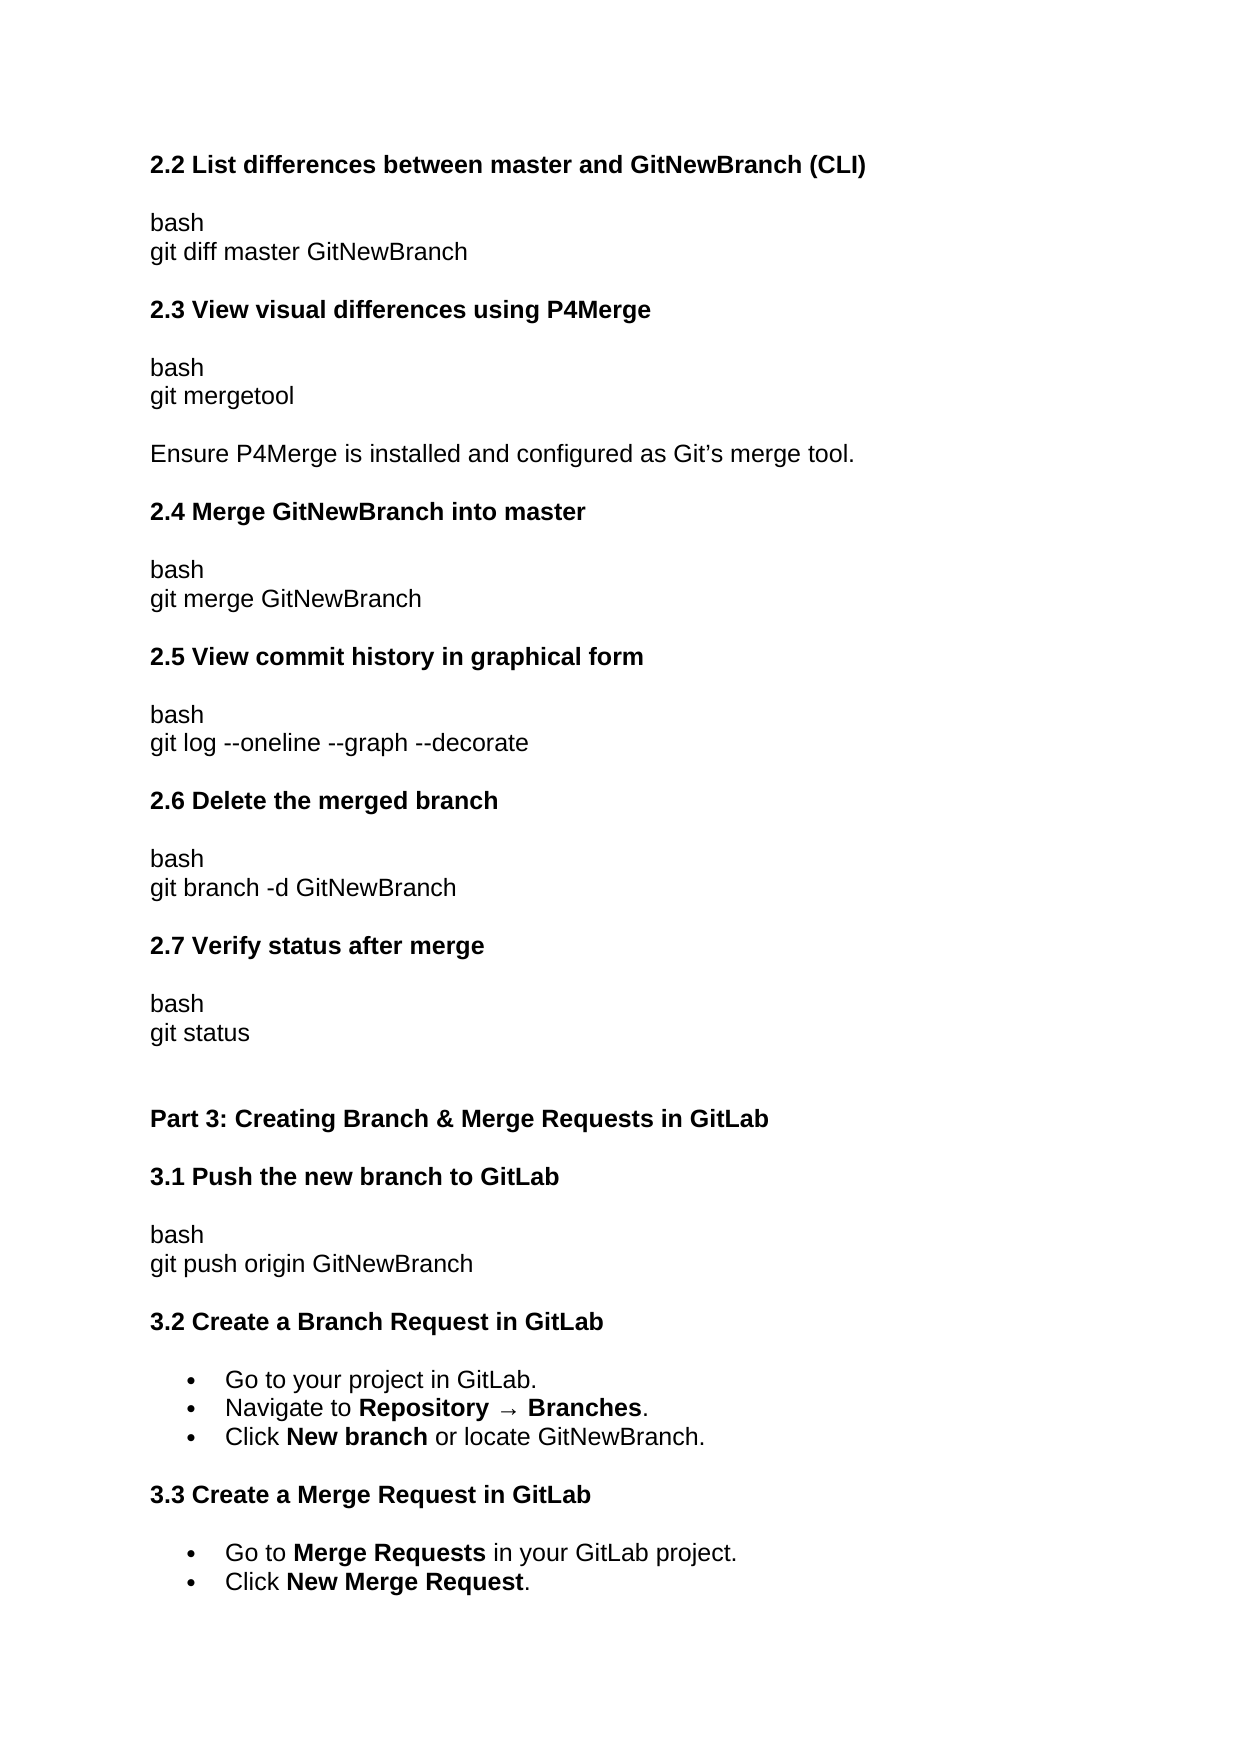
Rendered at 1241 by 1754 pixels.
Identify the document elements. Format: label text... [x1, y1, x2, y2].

text Ensure P4Merge is installed and configured as Git’s merge tool. [150, 439, 1090, 468]
text 3.2 Create a Branch Request in GitLab [150, 1307, 1090, 1335]
text bash [150, 844, 1090, 873]
text git status [150, 1017, 1090, 1046]
text git log --oneline --graph --decorate [150, 728, 1090, 757]
text git mergetool [150, 381, 1090, 410]
text bash [150, 352, 1090, 381]
text git push origin GitNewBranch [150, 1249, 1090, 1277]
list Go to your project in GitLab. [187, 1364, 1090, 1393]
text 2.5 View commit history in graphical form [150, 642, 1090, 670]
text bash [150, 699, 1090, 728]
text git merge GitNewBranch [150, 584, 1090, 612]
list Go to Merge Requests in your GitLab project. [187, 1538, 1090, 1567]
text git diff master GitNewBranch [150, 237, 1090, 265]
text 2.4 Merge GitNewBranch into master [150, 497, 1090, 526]
text 3.1 Push the new branch to GitLab [150, 1162, 1090, 1191]
text 2.6 Delete the merged branch [150, 786, 1090, 815]
list Navigate to Repository → Branches. [187, 1393, 1090, 1422]
text 3.3 Create a Merge Request in GitLab [150, 1480, 1090, 1509]
text 2.2 List differences between master and GitNewBranch (CLI) [150, 150, 1090, 179]
text bash [150, 208, 1090, 237]
list Click New branch or locate GitNewBranch. [187, 1422, 1090, 1451]
text bash [150, 555, 1090, 584]
text 2.7 Verify status after merge [150, 931, 1090, 959]
text git branch -d GitNewBranch [150, 873, 1090, 902]
list Click New Merge Request. [187, 1567, 1090, 1595]
text bash [150, 1220, 1090, 1249]
text bash [150, 989, 1090, 1017]
text 2.3 View visual differences using P4Merge [150, 294, 1090, 323]
text Part 3: Creating Branch & Merge Requests in GitLab [150, 1104, 1090, 1133]
